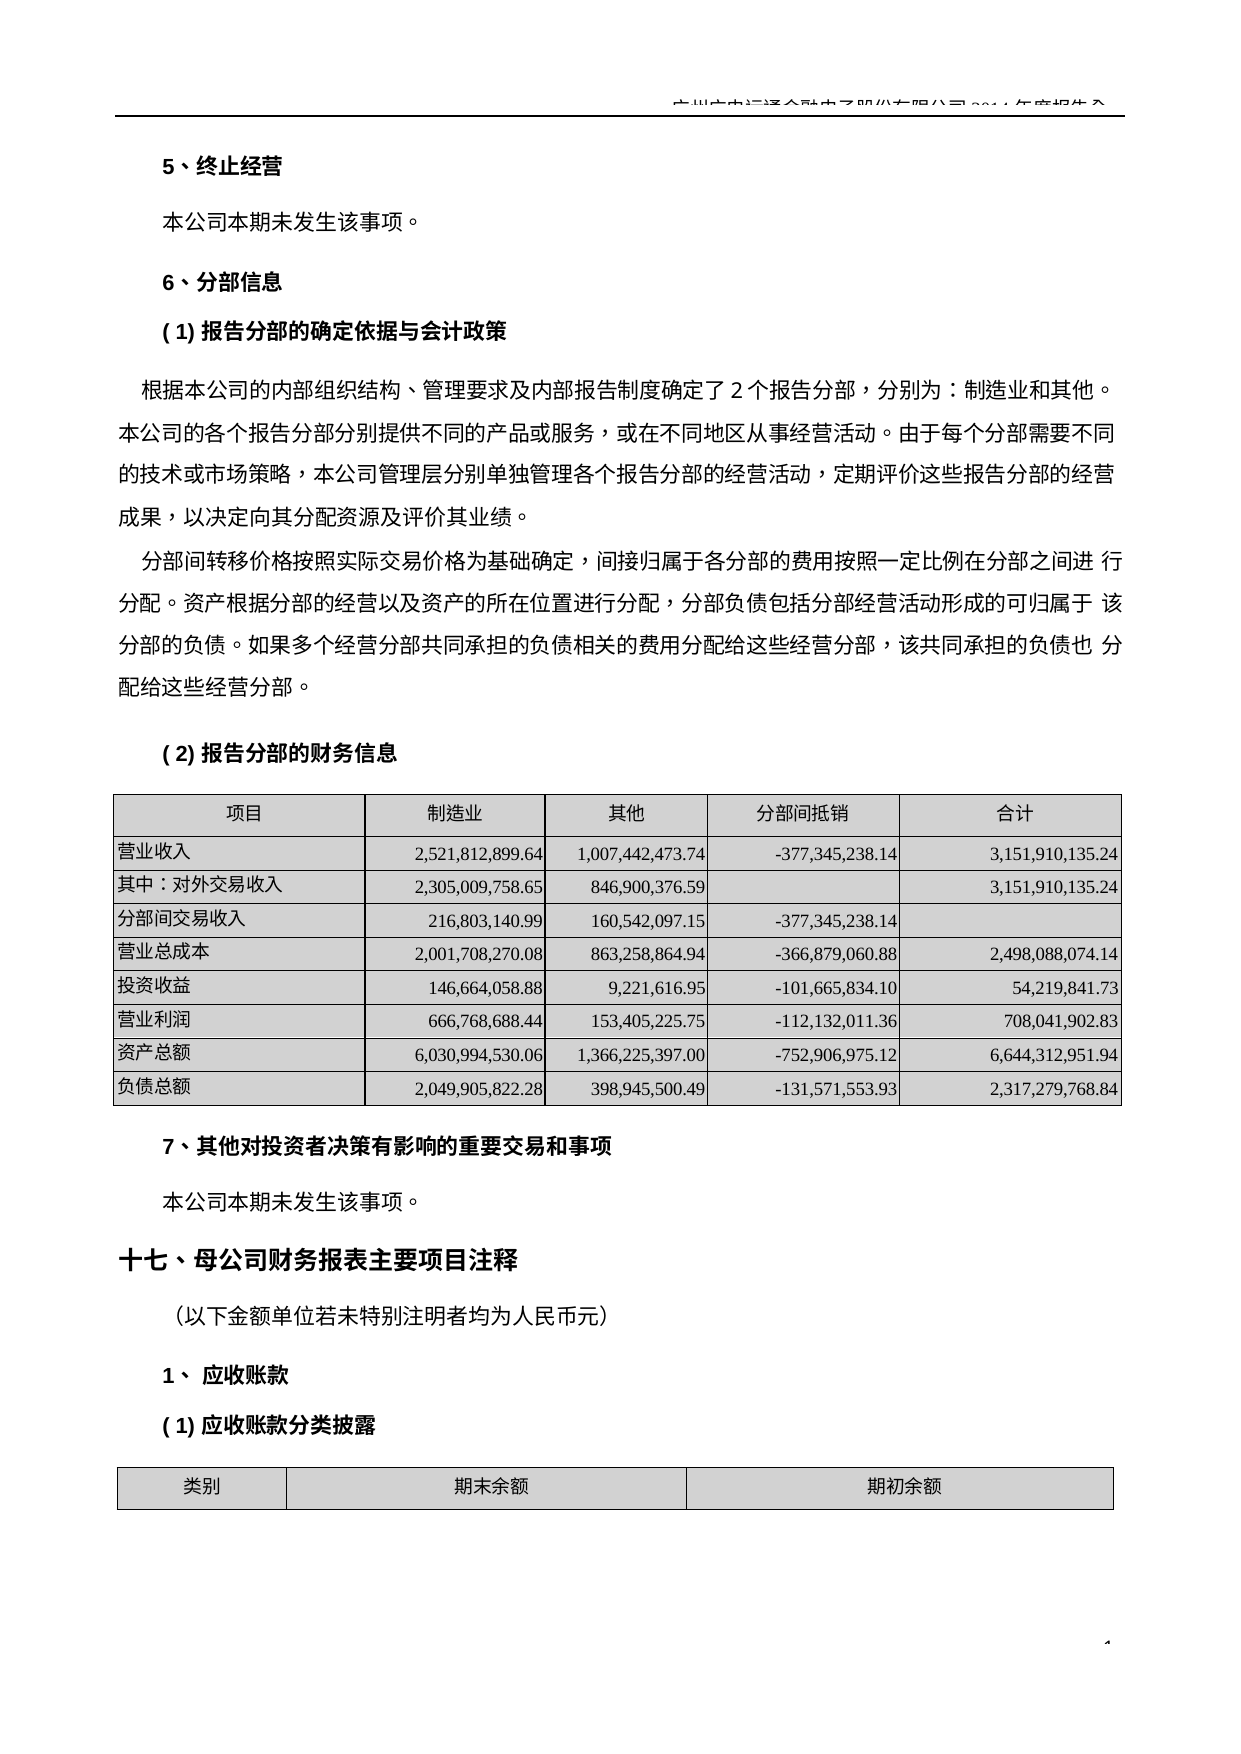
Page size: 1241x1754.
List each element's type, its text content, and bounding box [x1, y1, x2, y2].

text ( 1) 应收账款分类披露 [162, 1410, 1138, 1440]
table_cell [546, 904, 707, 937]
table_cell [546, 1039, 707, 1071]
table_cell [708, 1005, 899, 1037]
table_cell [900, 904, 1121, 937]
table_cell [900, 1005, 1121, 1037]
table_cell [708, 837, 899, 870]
text 本公司本期未发生该事项。 [162, 1187, 1138, 1217]
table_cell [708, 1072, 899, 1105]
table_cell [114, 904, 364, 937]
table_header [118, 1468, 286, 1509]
text 十七、母公司财务报表主要项目注释 [118, 1242, 1138, 1276]
text 分部间转移价格按照实际交易价格为基础确定，间接归属于各分部的费用按照一定比例在分部之间进 行分配。资产根据分部的经营以及资产的所在位置进行分配，分部负债包括分部经营活动形成的可归属于 该分部的负债。如果多个经营分部共同承担的负债相关的费用分配给这些经营分部，该共同承担的负债也 分配给这些经营分部。 [118, 546, 1123, 702]
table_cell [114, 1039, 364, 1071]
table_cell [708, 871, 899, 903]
text 7、其他对投资者决策有影响的重要交易和事项 [162, 1127, 1138, 1162]
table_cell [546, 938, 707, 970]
text ( 2) 报告分部的财务信息 [162, 738, 1138, 767]
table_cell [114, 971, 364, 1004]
text 本公司本期未发生该事项。 [162, 207, 1138, 237]
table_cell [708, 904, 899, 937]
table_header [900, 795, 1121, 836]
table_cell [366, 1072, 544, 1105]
subtitle 5、终止经营 [162, 146, 1138, 181]
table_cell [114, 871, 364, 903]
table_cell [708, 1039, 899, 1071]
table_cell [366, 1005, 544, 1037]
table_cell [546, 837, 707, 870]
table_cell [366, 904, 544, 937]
text ( 1) 报告分部的确定依据与会计政策 [162, 316, 1138, 346]
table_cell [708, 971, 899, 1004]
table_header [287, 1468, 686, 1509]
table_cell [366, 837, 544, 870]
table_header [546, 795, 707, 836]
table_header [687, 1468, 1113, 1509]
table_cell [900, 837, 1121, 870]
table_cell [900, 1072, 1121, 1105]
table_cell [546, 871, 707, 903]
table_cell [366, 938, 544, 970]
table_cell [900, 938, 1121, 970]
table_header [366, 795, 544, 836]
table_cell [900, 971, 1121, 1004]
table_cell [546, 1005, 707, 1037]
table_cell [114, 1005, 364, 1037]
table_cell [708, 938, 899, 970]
text （以下金额单位若未特别注明者均为人民币元） [162, 1301, 1138, 1331]
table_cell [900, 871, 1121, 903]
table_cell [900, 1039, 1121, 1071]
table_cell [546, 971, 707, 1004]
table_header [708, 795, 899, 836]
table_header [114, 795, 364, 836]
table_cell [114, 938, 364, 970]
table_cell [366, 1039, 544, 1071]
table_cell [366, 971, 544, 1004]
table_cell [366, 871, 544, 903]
text 6、分部信息 [162, 266, 1138, 296]
text 根据本公司的内部组织结构、管理要求及内部报告制度确定了2个报告分部，分别为：制造业和其他。 本公司的各个报告分部分别提供不同的产品或服务，或在不同地区从事经营活动。由于每个分部需要不同 的技术或市场策略，本公司管理层分别单独管理各个报告分部的经营活动，定期评价这些报告分部的经营 成果，以决定向其分配资源及评价其业绩。 [118, 376, 1138, 531]
text 1、 应收账款 [162, 1360, 1138, 1390]
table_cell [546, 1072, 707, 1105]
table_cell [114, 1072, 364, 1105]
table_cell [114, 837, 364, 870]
